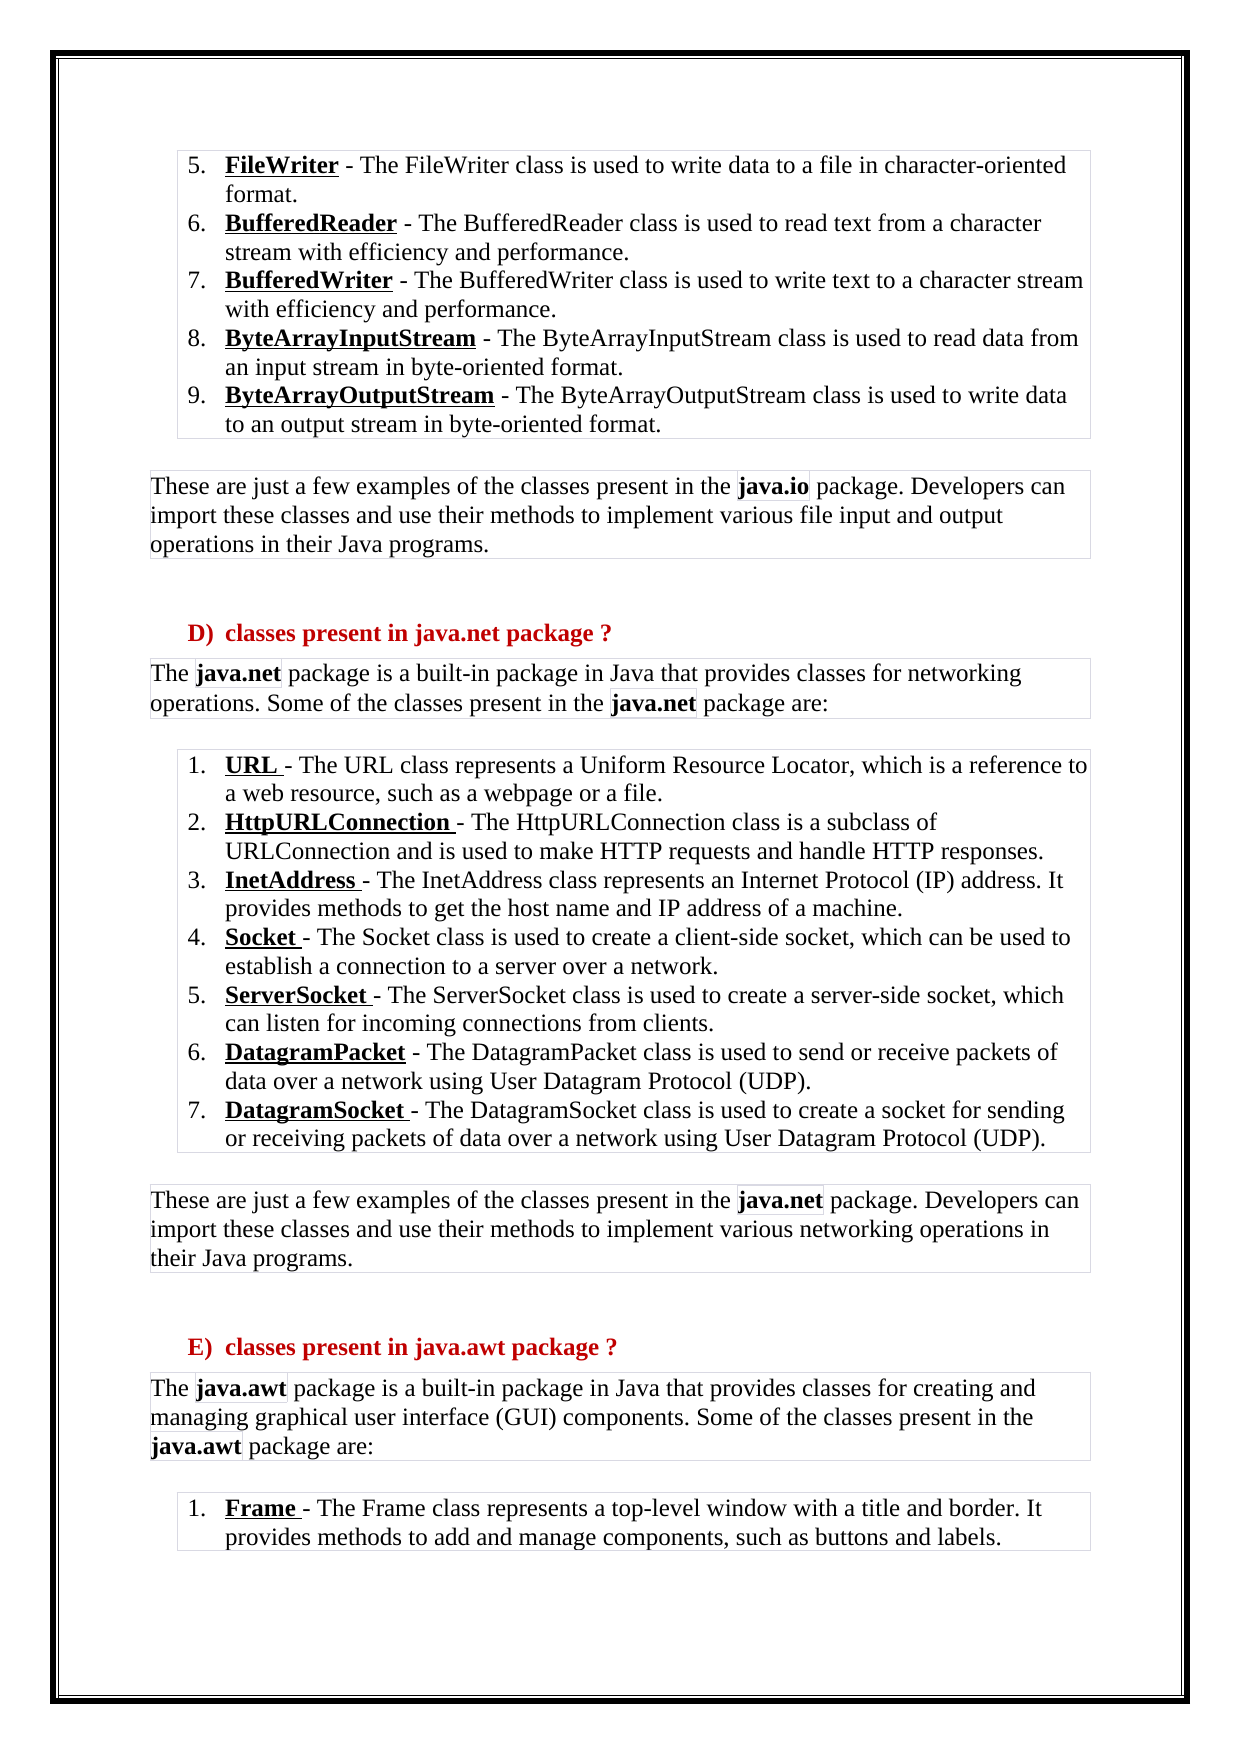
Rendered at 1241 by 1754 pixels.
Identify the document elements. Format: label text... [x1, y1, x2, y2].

list Socket - The Socket class is used to create a client-side socket, which can be used to establish a connection to a server over a network. [178, 922, 1090, 979]
list ByteArrayOutputStream - The ByteArrayOutputStream class is used to write data to an output stream in byte-oriented format. [178, 380, 1090, 438]
text These are just a few examples of the classes present in the java.io package. Developers can import these classes and use their methods to implement various file input and output operations in their Java programs. [151, 471, 1090, 558]
list Frame - The Frame class represents a top-level window with a title and border. It provides methods to add and manage components, such as buttons and labels. [178, 1493, 1090, 1550]
text The java.net package is a built-in package in Java that provides classes for networking operations. Some of the classes present in the java.net package are: [151, 659, 1090, 718]
text The java.awt package is a built-in package in Java that provides classes for creating and managing graphical user interface (GUI) components. Some of the classes present in the java.awt package are: [151, 1373, 1090, 1460]
list ServerSocket - The ServerSocket class is used to create a server-side socket, which can listen for incoming connections from clients. [178, 979, 1090, 1037]
list HttpURLConnection - The HttpURLConnection class is a subclass of URLConnection and is used to make HTTP requests and handle HTTP responses. [178, 807, 1090, 864]
list ByteArrayInputStream - The ByteArrayInputStream class is used to read data from an input stream in byte-oriented format. [178, 322, 1090, 380]
list FileWriter - The FileWriter class is used to write data to a file in character-oriented format. [178, 151, 1090, 207]
list classes present in java.awt package ? [187, 1332, 1090, 1361]
list classes present in java.net package ? [187, 618, 1090, 647]
list DatagramPacket - The DatagramPacket class is used to send or receive packets of data over a network using User Datagram Protocol (UDP). [178, 1037, 1090, 1094]
text These are just a few examples of the classes present in the java.net package. Developers can import these classes and use their methods to implement various networking operations in their Java programs. [151, 1185, 1090, 1272]
list URL - The URL class represents a Uniform Resource Locator, which is a reference to a web resource, such as a webpage or a file. [178, 750, 1090, 807]
list DatagramSocket - The DatagramSocket class is used to create a socket for sending or receiving packets of data over a network using User Datagram Protocol (UDP). [178, 1094, 1090, 1152]
list InetAddress - The InetAddress class represents an Internet Protocol (IP) address. It provides methods to get the host name and IP address of a machine. [178, 864, 1090, 922]
list BufferedWriter - The BufferedWriter class is used to write text to a character stream with efficiency and performance. [178, 265, 1090, 322]
list BufferedReader - The BufferedReader class is used to read text from a character stream with efficiency and performance. [178, 207, 1090, 265]
